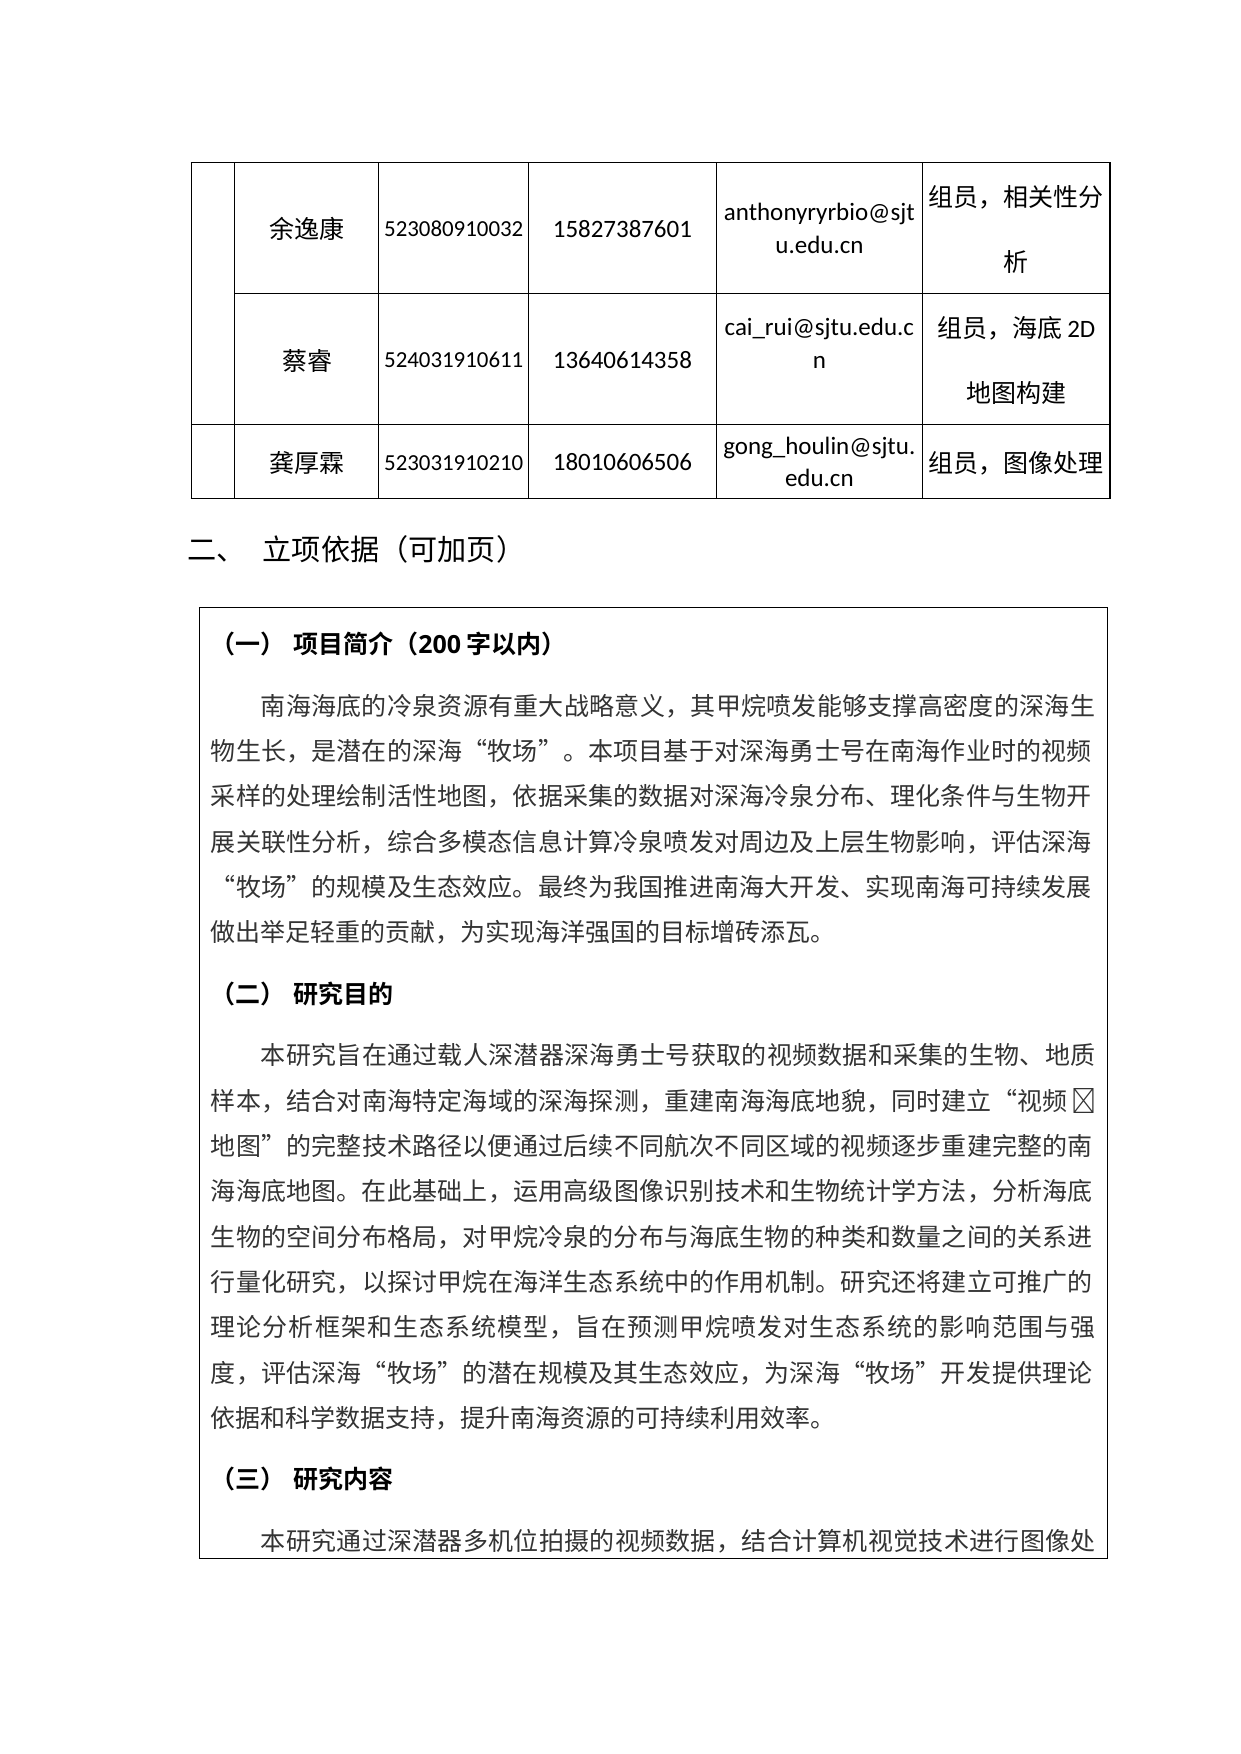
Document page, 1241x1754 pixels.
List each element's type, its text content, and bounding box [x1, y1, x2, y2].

table_cell 组员，海底2D地图构建 [923, 294, 1109, 424]
table_cell 组员，相关性分析 [923, 163, 1109, 293]
table_cell anthonyryrbio@sjtu.edu.cn [717, 163, 922, 293]
table_cell 蔡睿 [235, 294, 378, 424]
table_cell 523080910032 [379, 163, 528, 293]
list 立项依据（可加页） [187, 516, 994, 581]
table_cell 15827387601 [529, 163, 716, 293]
table_cell [192, 425, 234, 498]
table_cell 龚厚霖 [235, 425, 378, 498]
table_cell 组员，图像处理 [923, 425, 1109, 498]
table_cell cai_rui@sjtu.edu.cn [717, 294, 922, 424]
table_cell 524031910611 [379, 294, 528, 424]
table_cell 13640614358 [529, 294, 716, 424]
table_cell 18010606506 [529, 425, 716, 498]
table_cell 余逸康 [235, 163, 378, 293]
table_cell gong_houlin@sjtu.edu.cn [717, 425, 922, 498]
table_cell 523031910210 [379, 425, 528, 498]
